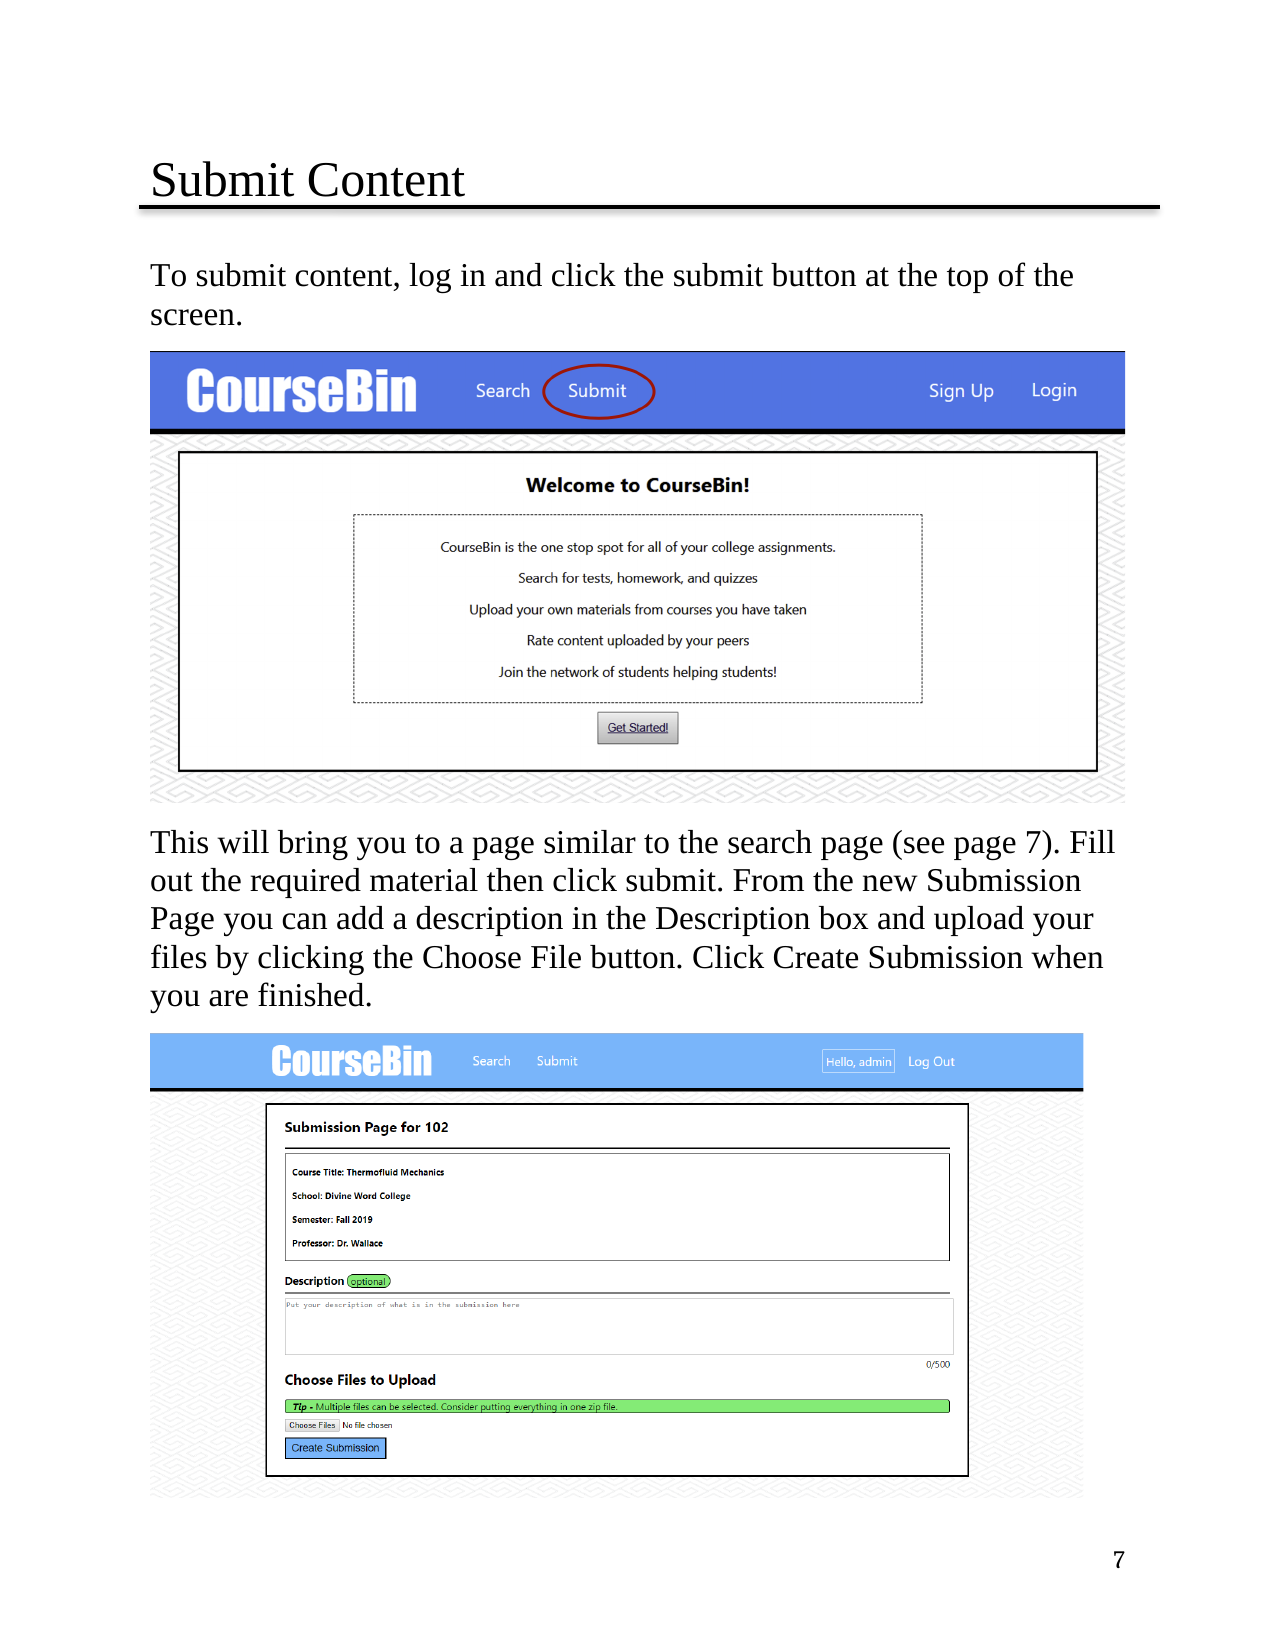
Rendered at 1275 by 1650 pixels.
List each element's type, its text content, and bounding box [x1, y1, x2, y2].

text To submit content, log in and click the submit button at the top of the screen. [150, 255, 1125, 332]
picture [150, 351, 1125, 803]
text Submit Content [150, 150, 1125, 203]
text This will bring you to a page similar to the search page (see page 7). Fill out the required material then click submit. From the new Submission Page you can add a description in the Description box and upload your files by clicking the Choose File button. Click Create Submission when you are finished. [150, 822, 1125, 1014]
picture [150, 1032, 1084, 1498]
